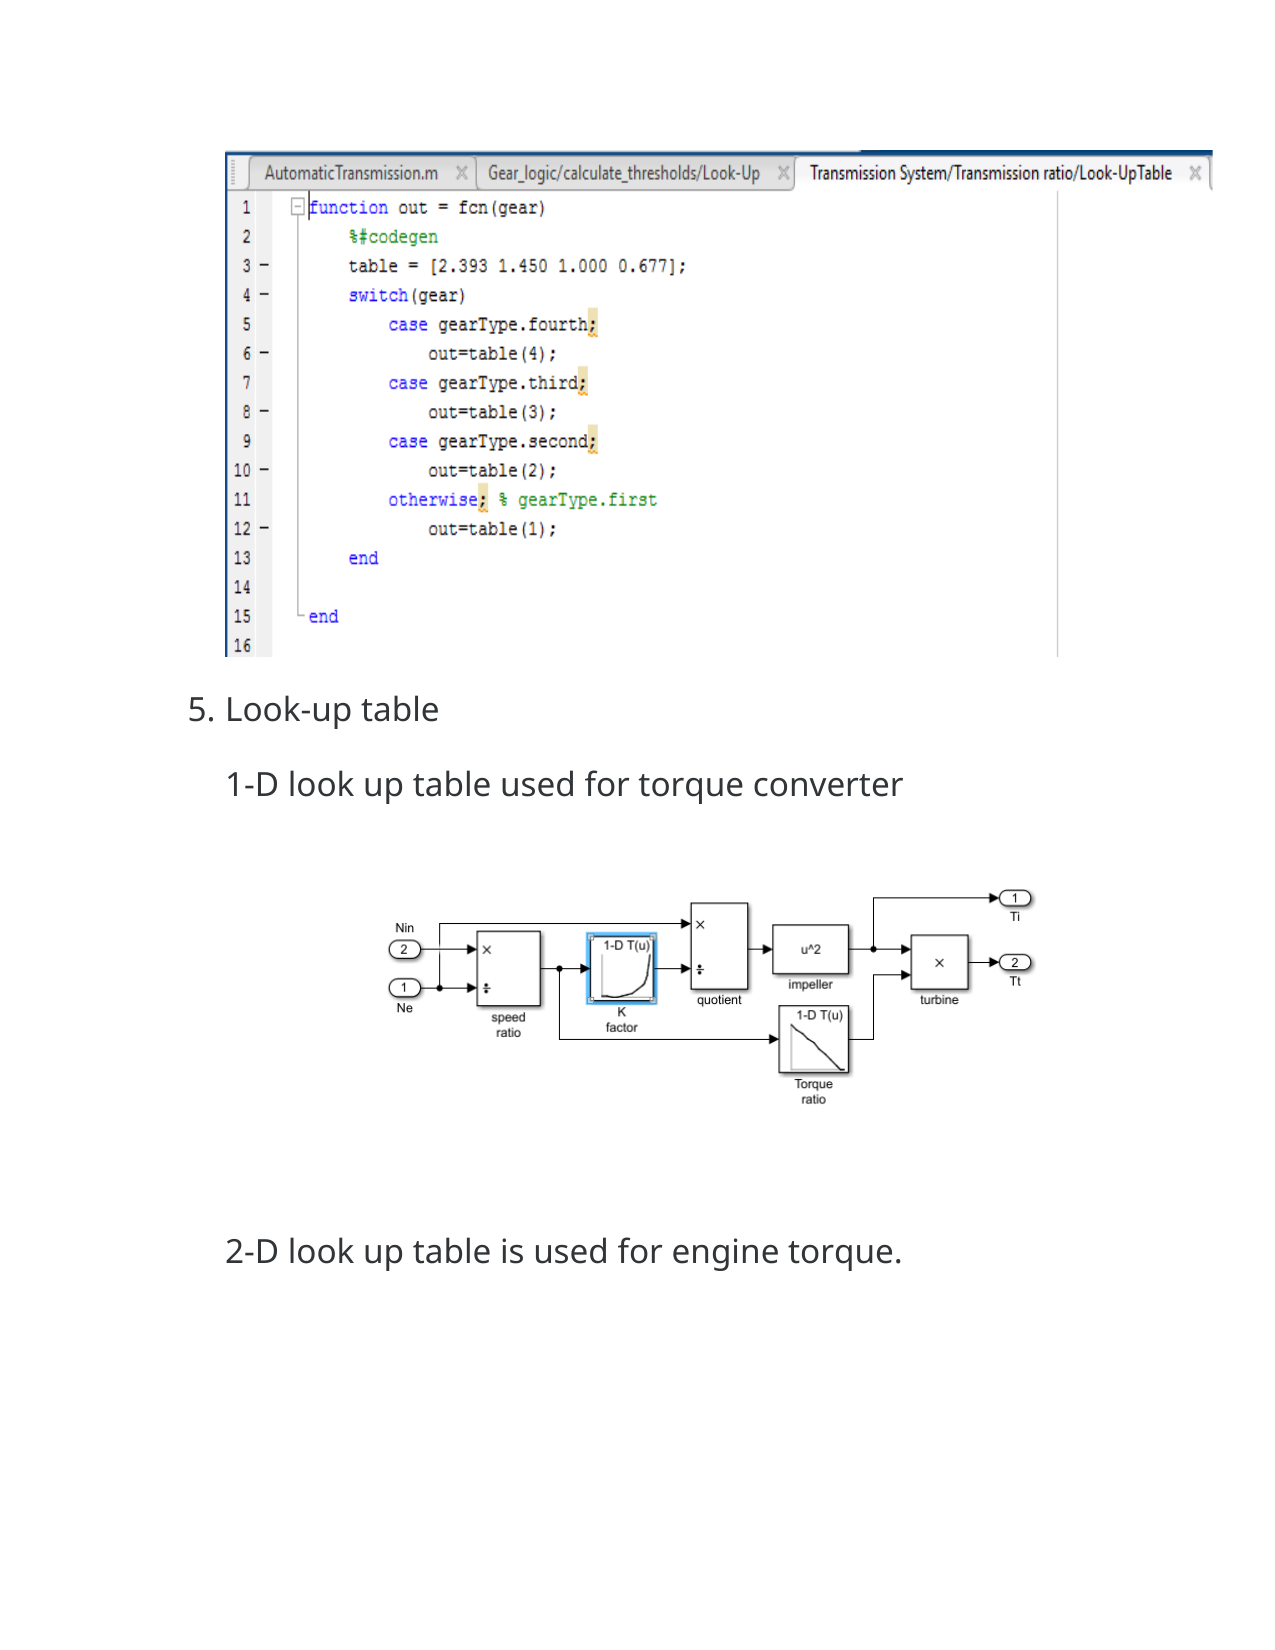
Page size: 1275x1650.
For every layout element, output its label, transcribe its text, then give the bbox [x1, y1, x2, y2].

list Look-up table [187, 686, 1125, 731]
picture [225, 835, 1171, 1200]
picture [225, 150, 1213, 657]
text 2-D look up table is used for engine torque. [225, 1228, 1125, 1274]
text 1-D look up table used for torque converter [225, 760, 1125, 806]
